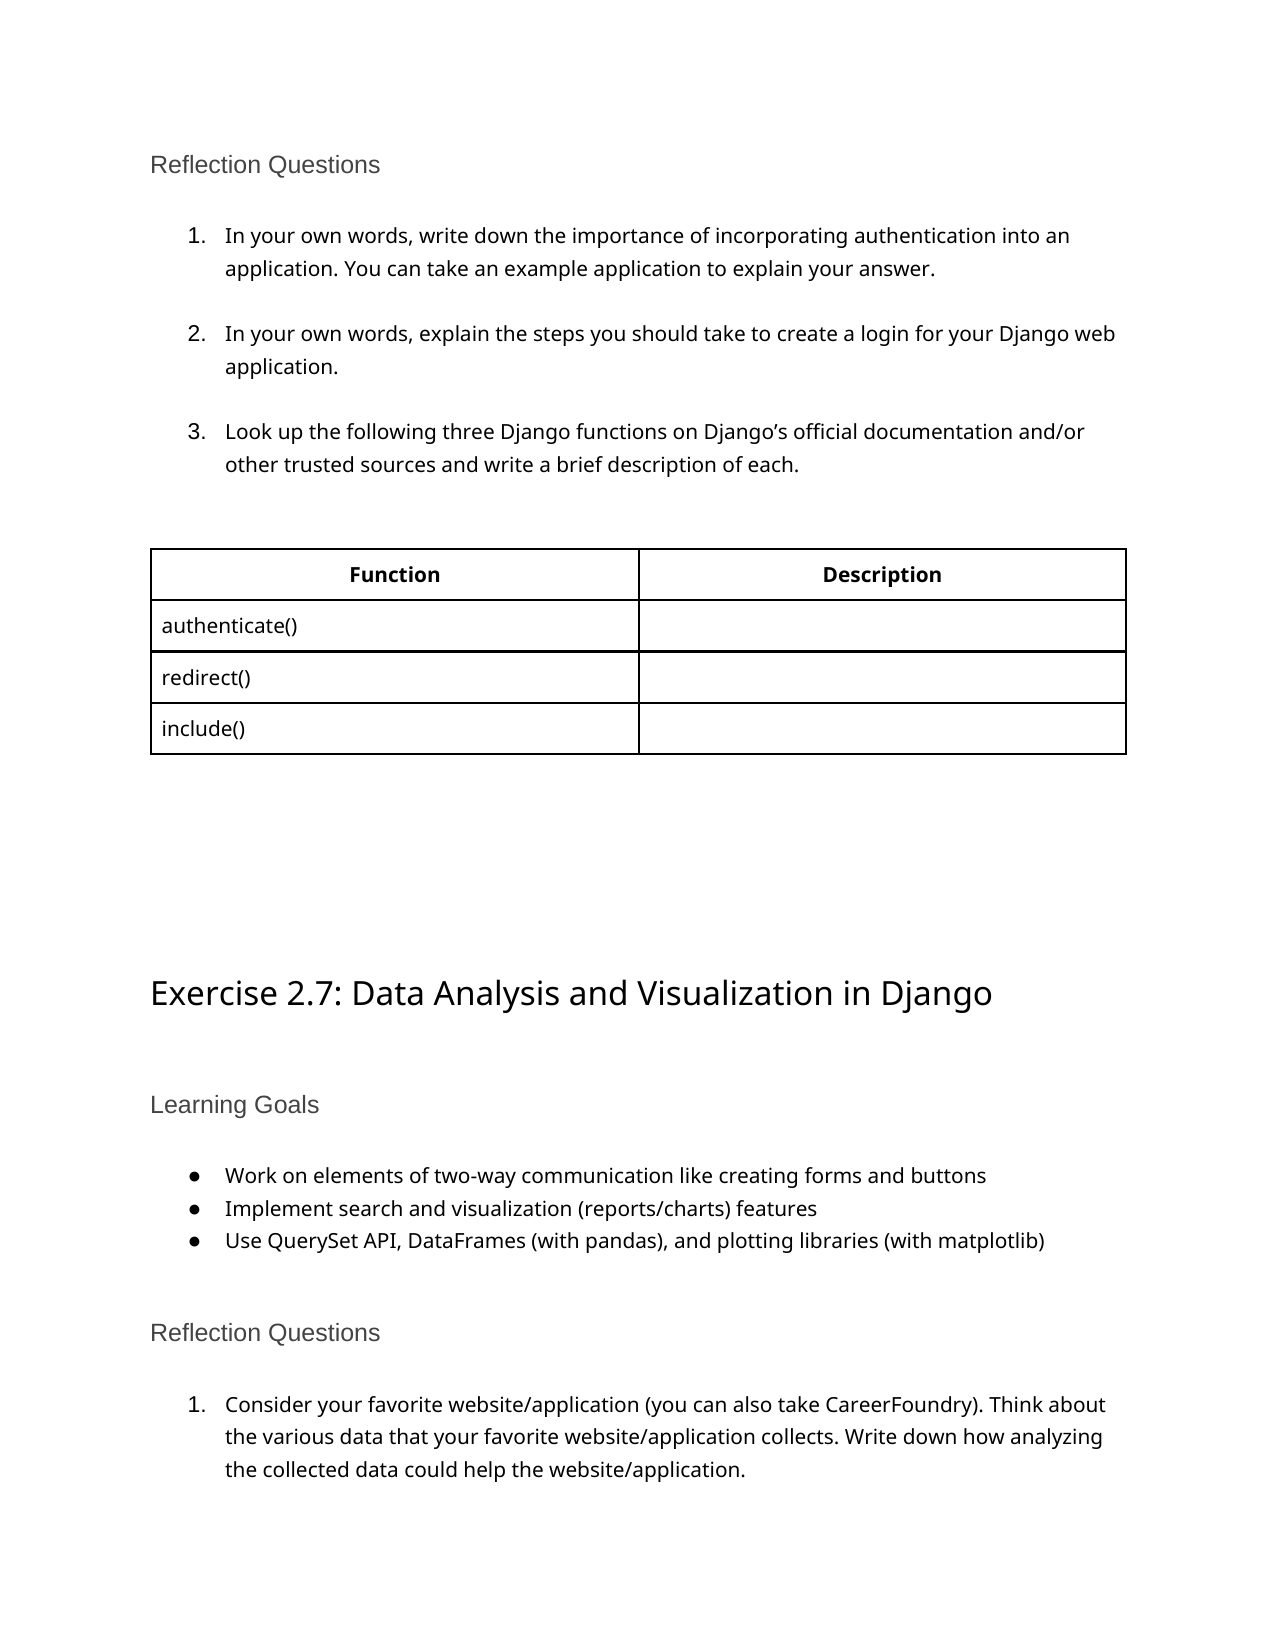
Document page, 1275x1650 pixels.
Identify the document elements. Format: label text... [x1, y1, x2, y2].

table_cell [640, 704, 1125, 753]
table_cell [640, 601, 1125, 650]
table_cell authenticate() [152, 601, 638, 650]
subtitle Reflection Questions [150, 150, 1125, 179]
list Use QuerySet API, DataFrames (with pandas), and plotting libraries (with matplotlib) [187, 1226, 1125, 1255]
table_header Function [152, 550, 638, 599]
subtitle Reflection Questions [150, 1318, 1125, 1347]
subtitle Learning Goals [150, 1089, 1125, 1118]
list In your own words, explain the steps you should take to create a login for your Django web application. [187, 319, 1125, 380]
table_cell include() [152, 704, 638, 753]
list Work on elements of two-way communication like creating forms and buttons [187, 1161, 1125, 1189]
list Look up the following three Django functions on Django’s official documentation and/or other trusted sources and write a brief description of each. [187, 417, 1125, 478]
list Implement search and visualization (reports/charts) features [187, 1194, 1125, 1222]
table_cell redirect() [152, 653, 638, 702]
table_header Description [640, 550, 1125, 599]
table_cell [640, 653, 1125, 702]
subtitle Exercise 2.7: Data Analysis and Visualization in Django [150, 970, 1125, 1015]
